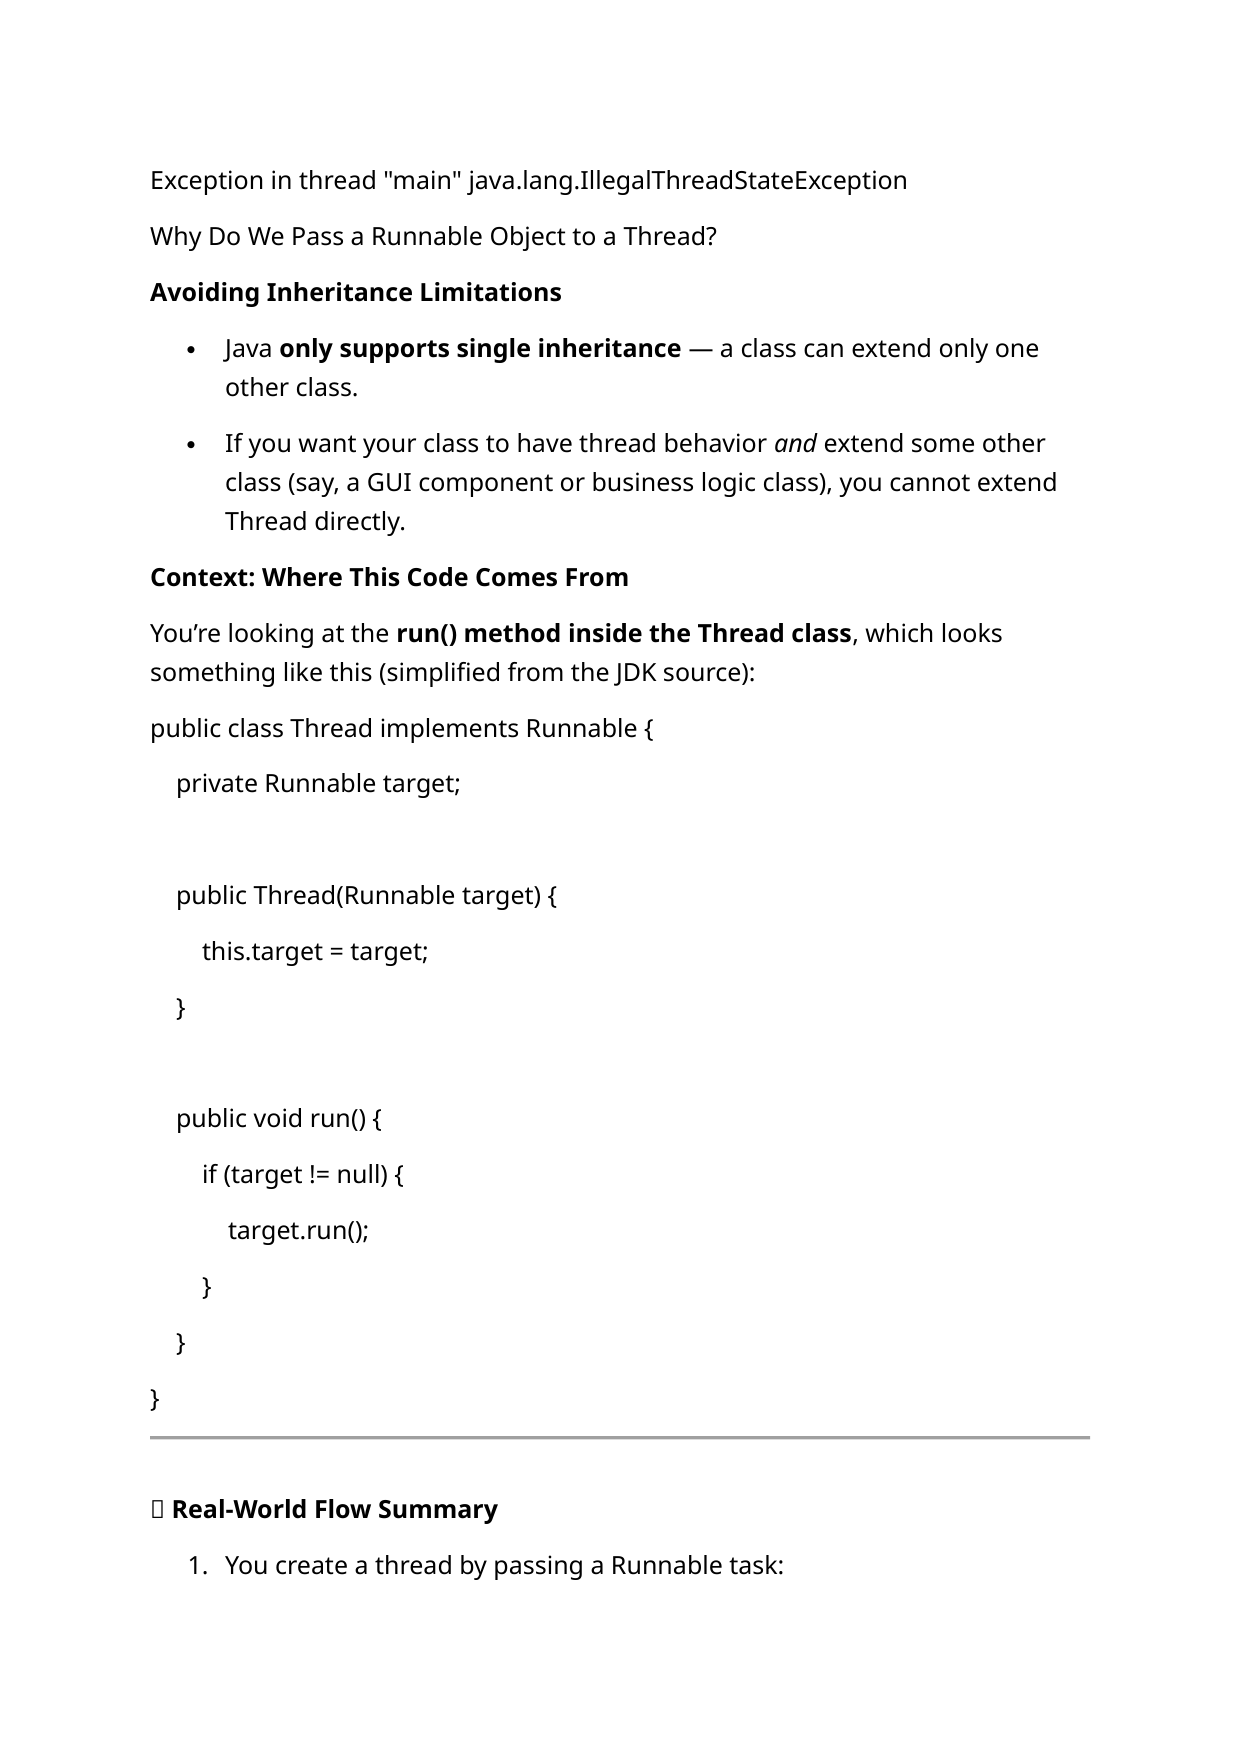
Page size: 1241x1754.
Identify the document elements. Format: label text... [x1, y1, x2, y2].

text ✅ Real-World Flow Summary [150, 1492, 1090, 1526]
text } [150, 1380, 1090, 1414]
text Exception in thread "main" java.lang.IllegalThreadStateException [150, 163, 1090, 197]
list Java only supports single inheritance — a class can extend only one other class. [187, 330, 1090, 403]
text } [150, 989, 1090, 1023]
text public class Thread implements Runnable { [150, 710, 1090, 744]
text Why Do We Pass a Runnable Object to a Thread? [150, 219, 1090, 253]
text target.run(); [150, 1213, 1090, 1247]
list You create a thread by passing a Runnable task: [187, 1548, 1090, 1582]
text } [150, 1324, 1090, 1358]
text this.target = target; [150, 934, 1090, 968]
text Avoiding Inheritance Limitations [150, 274, 1090, 308]
text public void run() { [150, 1101, 1090, 1135]
text if (target != null) { [150, 1157, 1090, 1191]
text You’re looking at the run() method inside the Thread class, which looks something like this (simplified from the JDK source): [150, 615, 1090, 688]
text public Thread(Runnable target) { [150, 878, 1090, 912]
list If you want your class to have thread behavior and extend some other class (say, a GUI component or business logic class), you cannot extend Thread directly. [187, 425, 1090, 538]
text } [150, 1269, 1090, 1303]
text Context: Where This Code Comes From [150, 559, 1090, 593]
text private Runnable target; [150, 766, 1090, 800]
